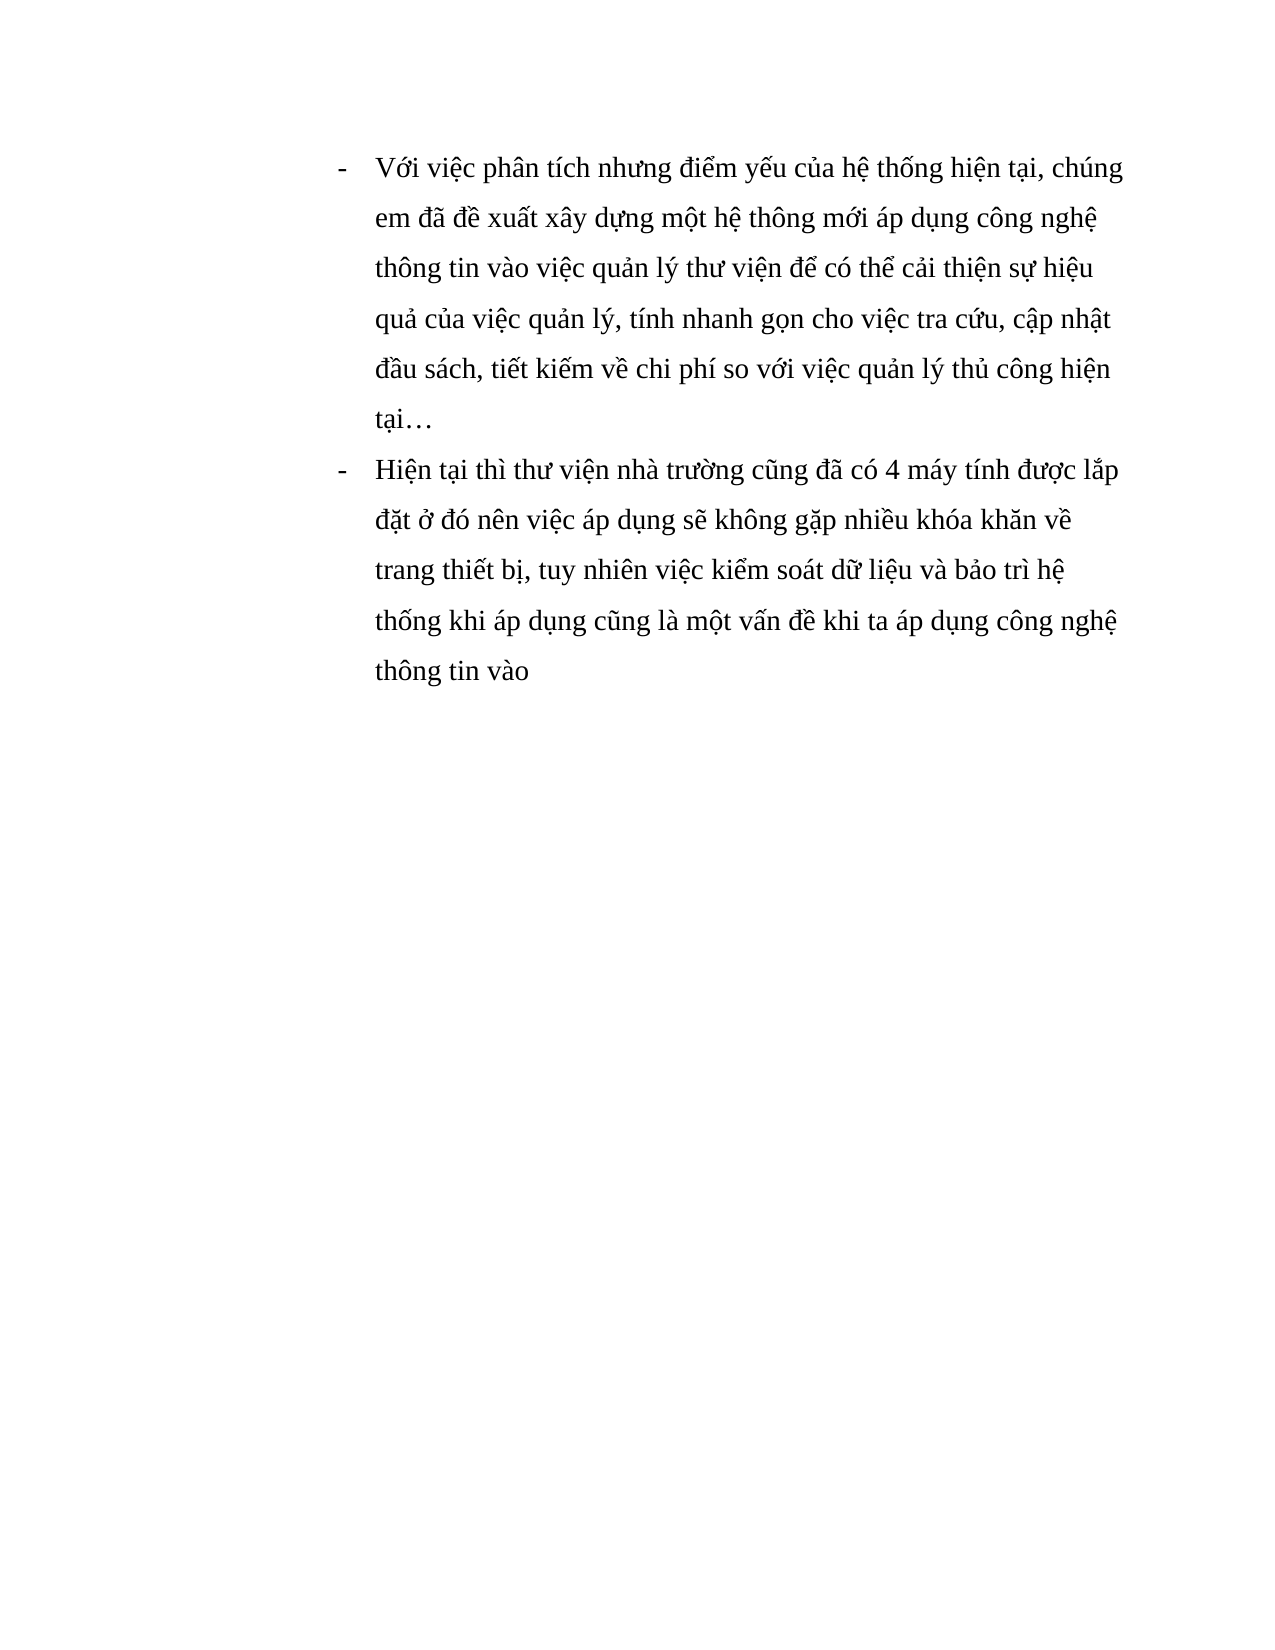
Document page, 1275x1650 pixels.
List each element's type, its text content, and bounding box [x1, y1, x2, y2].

list Hiện tại thì thư viện nhà trường cũng đã có 4 máy tính được lắp đặt ở đó nên việc áp dụng sẽ không gặp nhiều khóa khăn về trang thiết bị, tuy nhiên việc kiểm soát dữ liệu và bảo trì hệ thống khi áp dụng cũng là một vấn đề khi ta áp dụng công nghệ thông tin vào [337, 452, 1125, 687]
list Với việc phân tích nhưng điểm yếu của hệ thống hiện tại, chúng em đã đề xuất xây dựng một hệ thông mới áp dụng công nghệ thông tin vào việc quản lý thư viện để có thể cải thiện sự hiệu quả của việc quản lý, tính nhanh gọn cho việc tra cứu, cập nhật đầu sách, tiết kiếm về chi phí so với việc quản lý thủ công hiện tại… [337, 150, 1125, 435]
